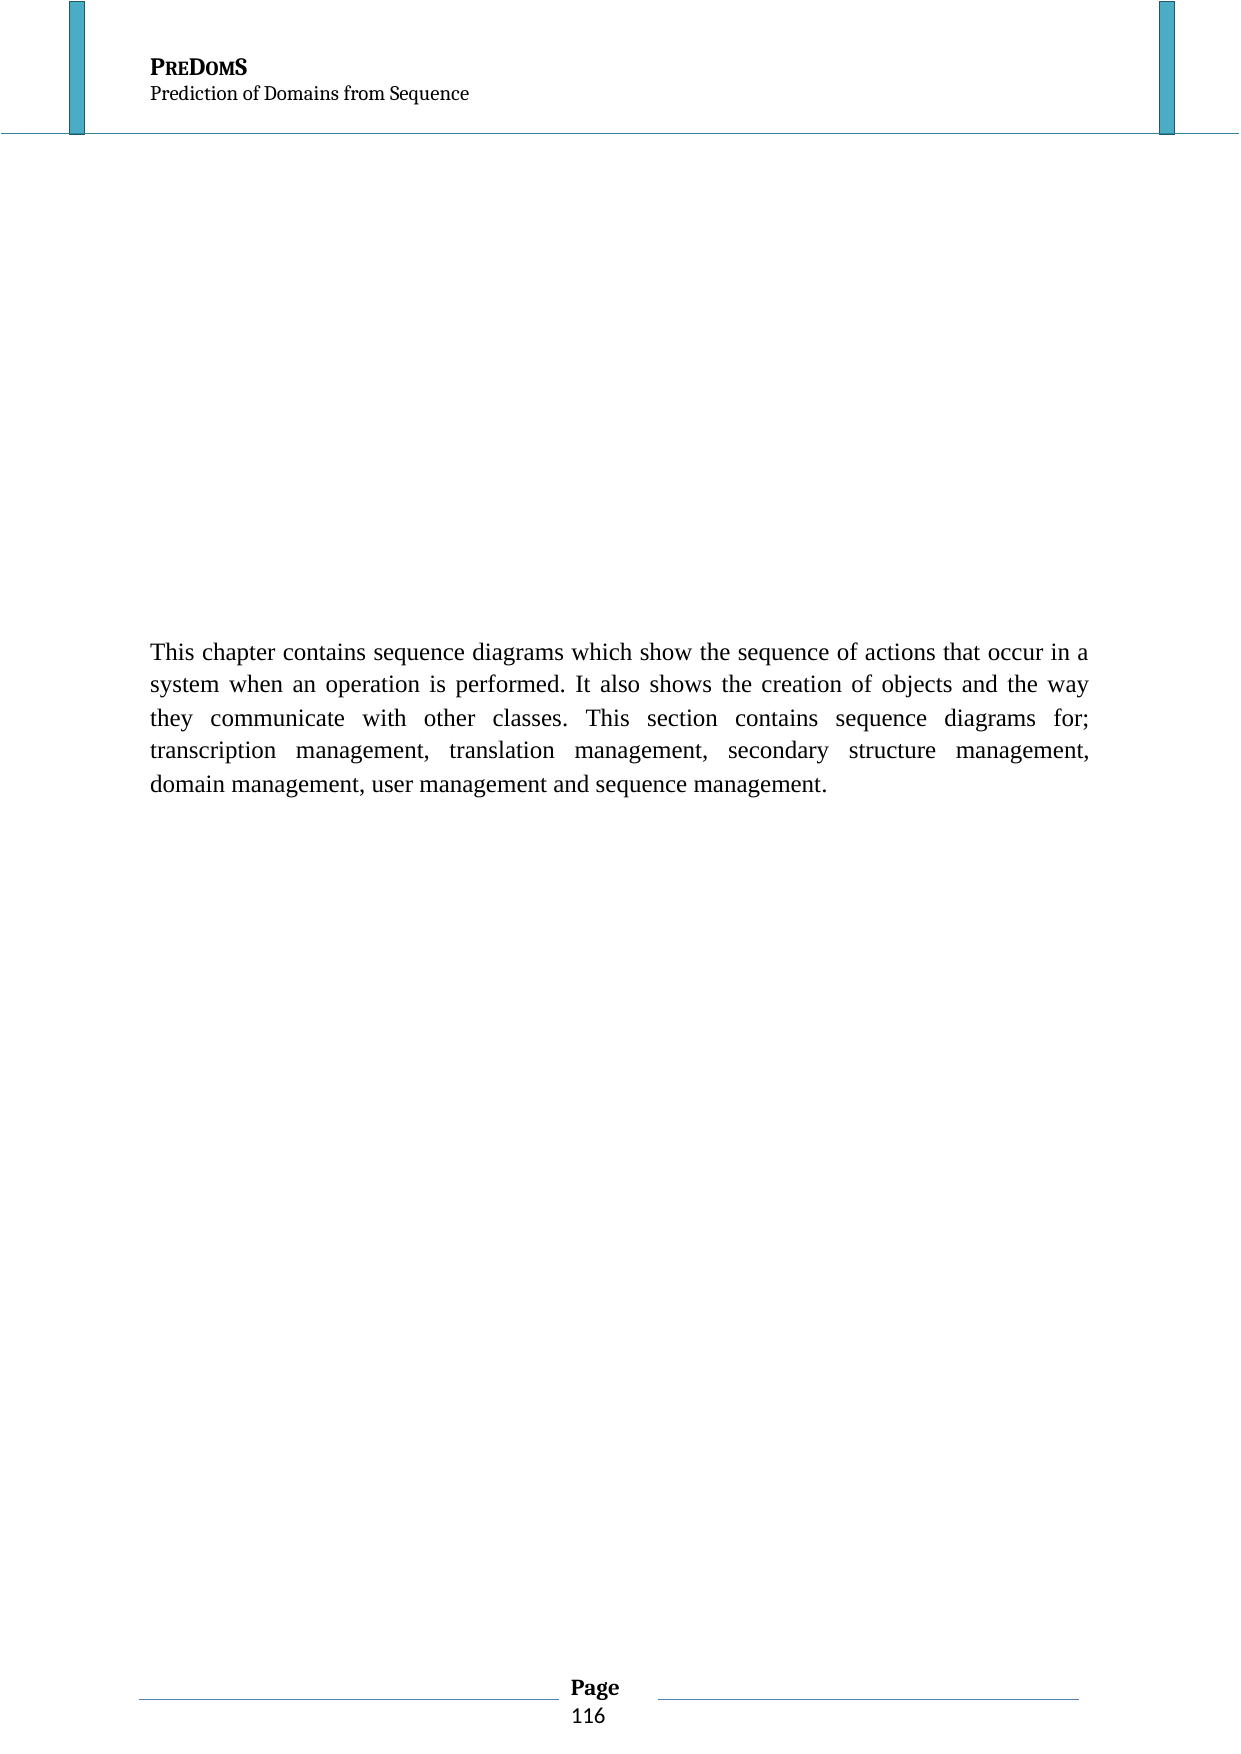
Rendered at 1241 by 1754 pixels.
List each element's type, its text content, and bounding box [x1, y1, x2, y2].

text This chapter contains sequence diagrams which show the sequence of actions that occur in a system when an operation is performed. It also shows the creation of objects and the way they communicate with other classes. This section contains sequence diagrams for; transcription management, translation management, secondary structure management, domain management, user management and sequence management. [150, 637, 1090, 797]
